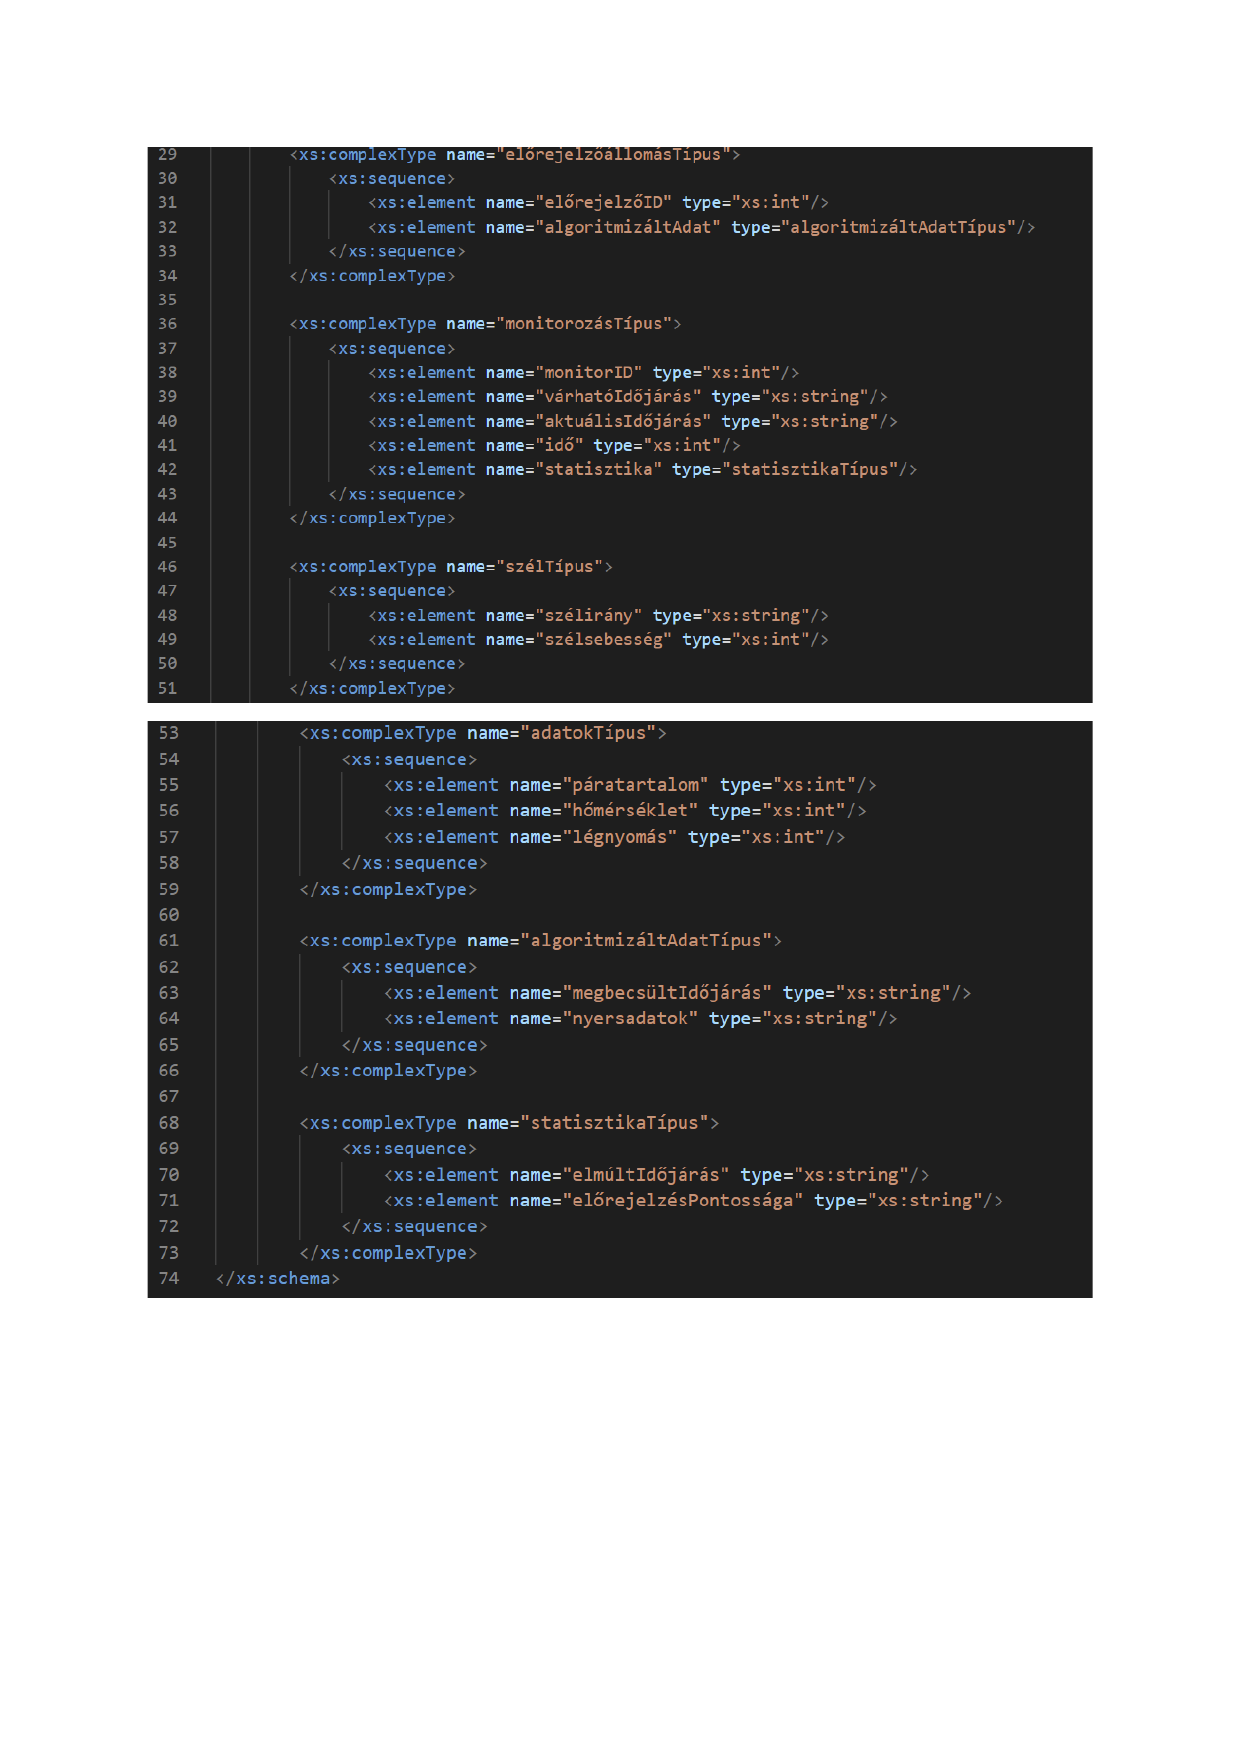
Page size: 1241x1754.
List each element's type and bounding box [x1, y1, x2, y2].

picture [147, 721, 1093, 1298]
picture [147, 147, 1093, 703]
